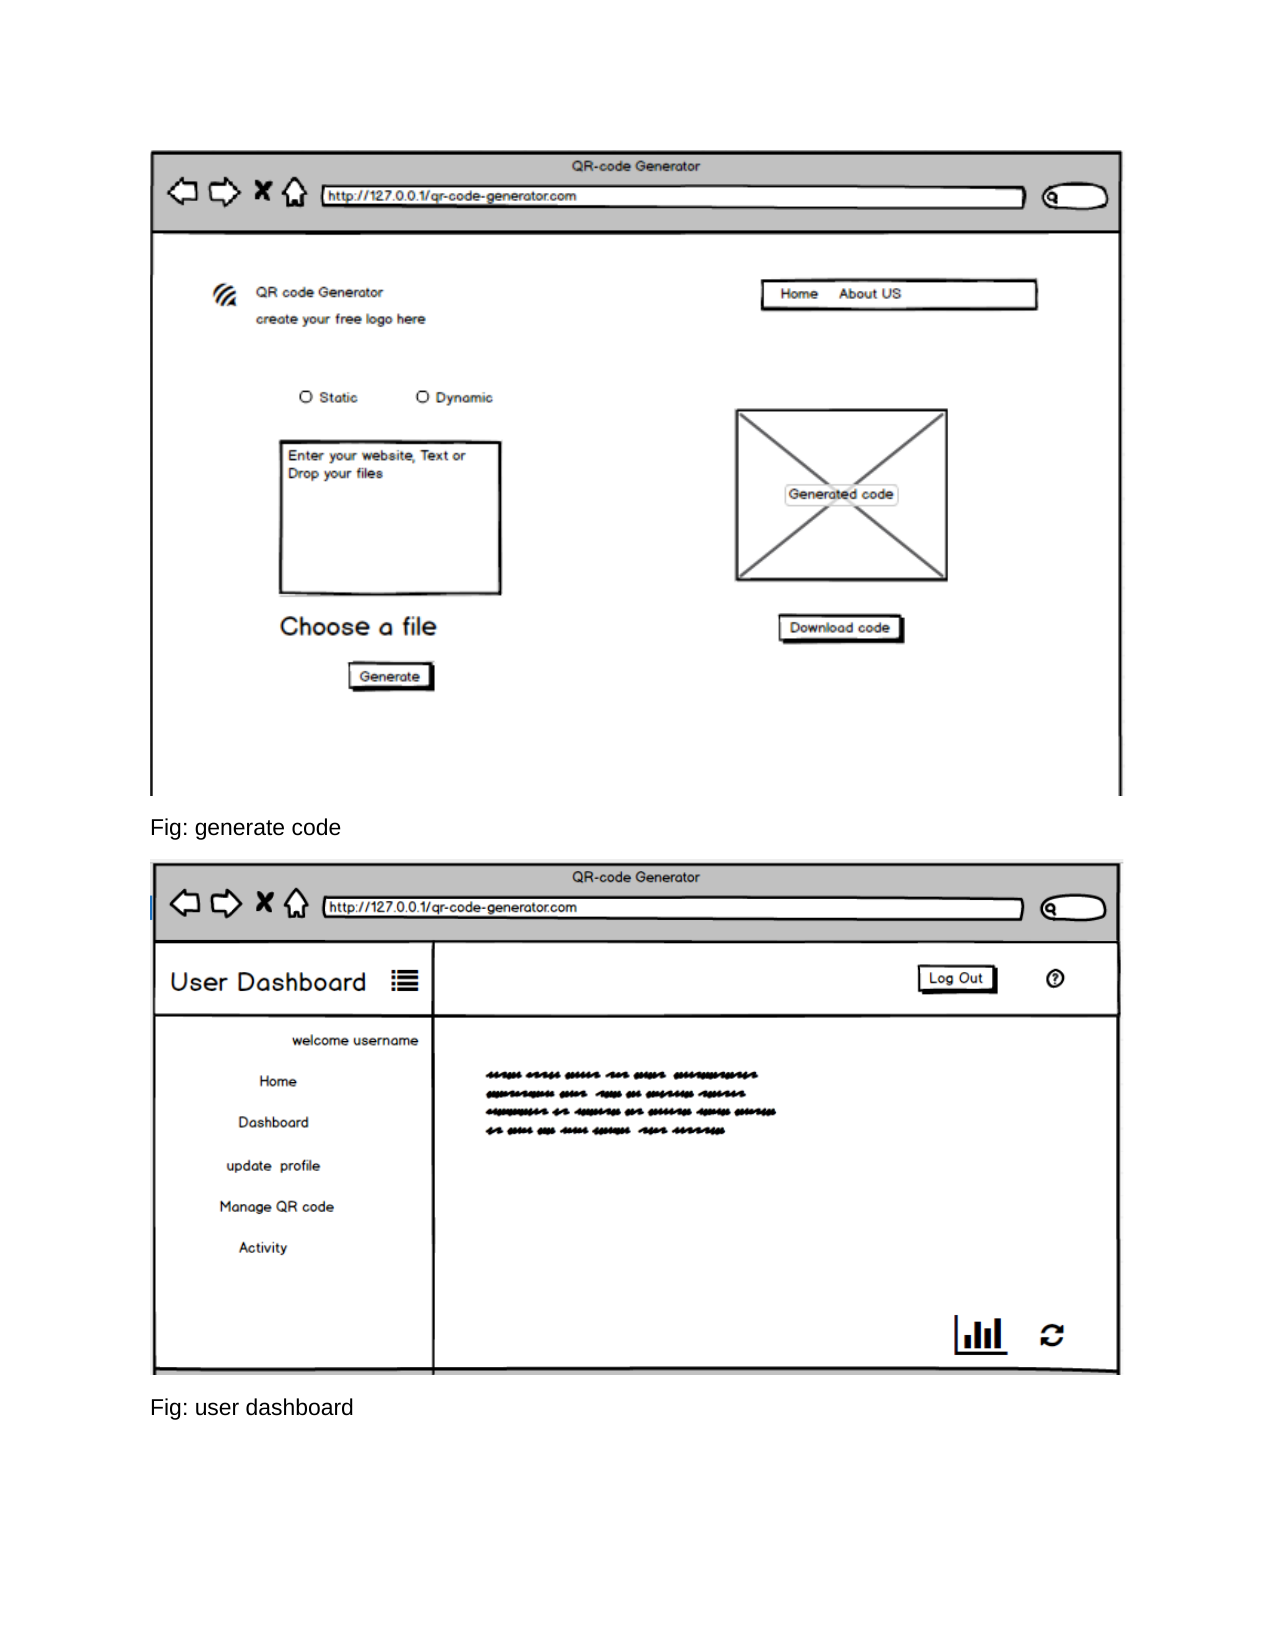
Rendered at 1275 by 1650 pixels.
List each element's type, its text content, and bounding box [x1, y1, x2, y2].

text Fig: generate code [150, 814, 1125, 841]
picture [150, 150, 1125, 796]
text Fig: user dashboard [150, 1394, 1125, 1420]
picture [150, 859, 1124, 1375]
